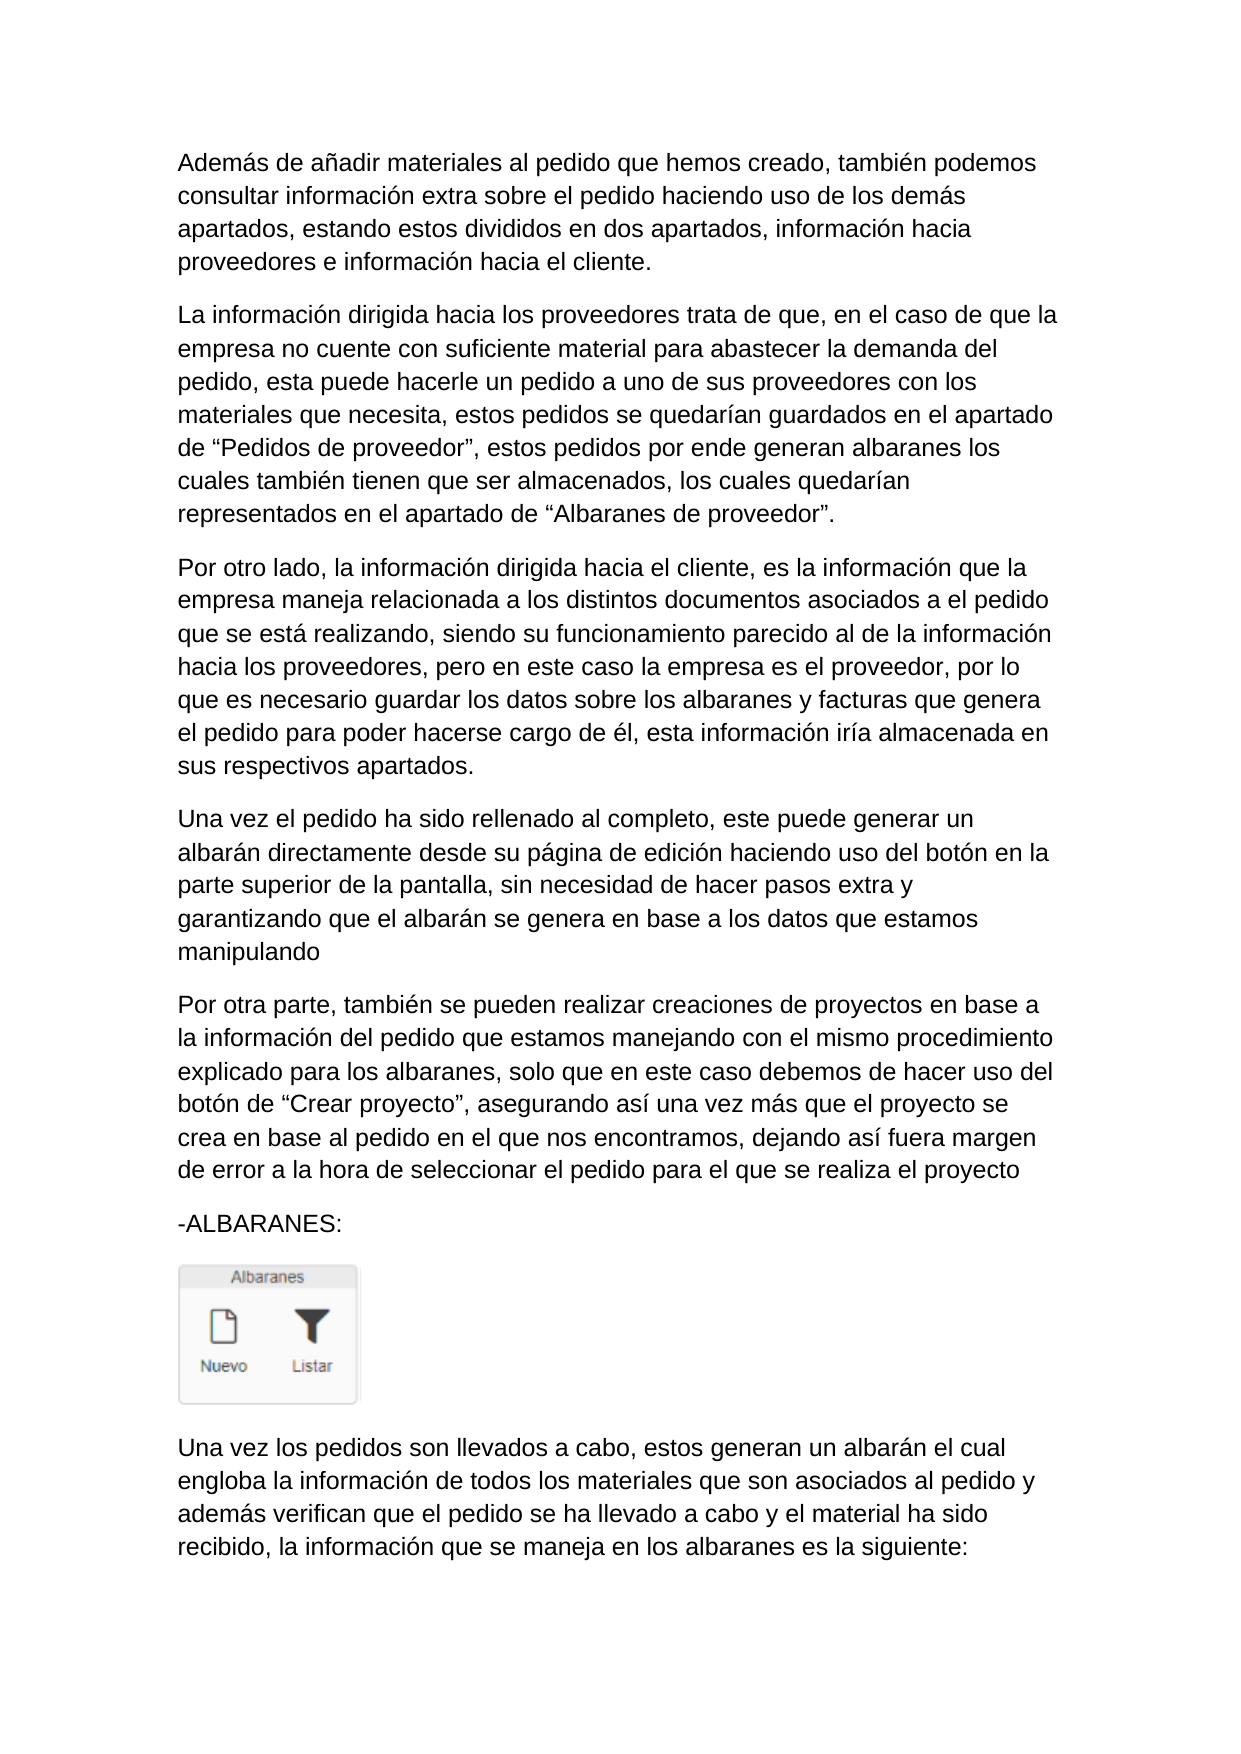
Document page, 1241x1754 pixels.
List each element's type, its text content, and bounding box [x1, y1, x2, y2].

text Una vez los pedidos son llevados a cabo, estos generan un albarán el cual engloba la información de todos los materiales que son asociados al pedido y además verifican que el pedido se ha llevado a cabo y el material ha sido recibido, la información que se maneja en los albaranes es la siguiente: [177, 1433, 1063, 1561]
text Por otro lado, la información dirigida hacia el cliente, es la información que la empresa maneja relacionada a los distintos documentos asociados a el pedido que se está realizando, siendo su funcionamiento parecido al de la información hacia los proveedores, pero en este caso la empresa es el proveedor, por lo que es necesario guardar los datos sobre los albaranes y facturas que genera el pedido para poder hacerse cargo de él, esta información iría almacenada en sus respectivos apartados. [177, 552, 1063, 779]
text La información dirigida hacia los proveedores trata de que, en el caso de que la empresa no cuente con suficiente material para abastecer la demanda del pedido, esta puede hacerle un pedido a uno de sus proveedores con los materiales que necesita, estos pedidos se quedarían guardados en el apartado de “Pedidos de proveedor”, estos pedidos por ende generan albaranes los cuales también tienen que ser almacenados, los cuales quedarían representados en el apartado de “Albaranes de proveedor”. [177, 301, 1063, 527]
text Una vez el pedido ha sido rellenado al completo, este puede generar un albarán directamente desde su página de edición haciendo uso del botón en la parte superior de la pantalla, sin necesidad de hacer pasos extra y garantizando que el albarán se genera en base a los datos que estamos manipulando [177, 804, 1063, 965]
picture [177, 1263, 362, 1408]
text Además de añadir materiales al pedido que hemos creado, también podemos consultar información extra sobre el pedido haciendo uso de los demás apartados, estando estos divididos en dos apartados, información hacia proveedores e información hacia el cliente. [177, 148, 1063, 275]
text Por otra parte, también se pueden realizar creaciones de proyectos en base a la información del pedido que estamos manejando con el mismo procedimiento explicado para los albaranes, solo que en este caso debemos de hacer uso del botón de “Crear proyecto”, asegurando así una vez más que el proyecto se crea en base al pedido en el que nos encontramos, dejando así fuera margen de error a la hora de seleccionar el pedido para el que se realiza el proyecto [177, 990, 1063, 1184]
text -ALBARANES: [177, 1209, 1063, 1238]
